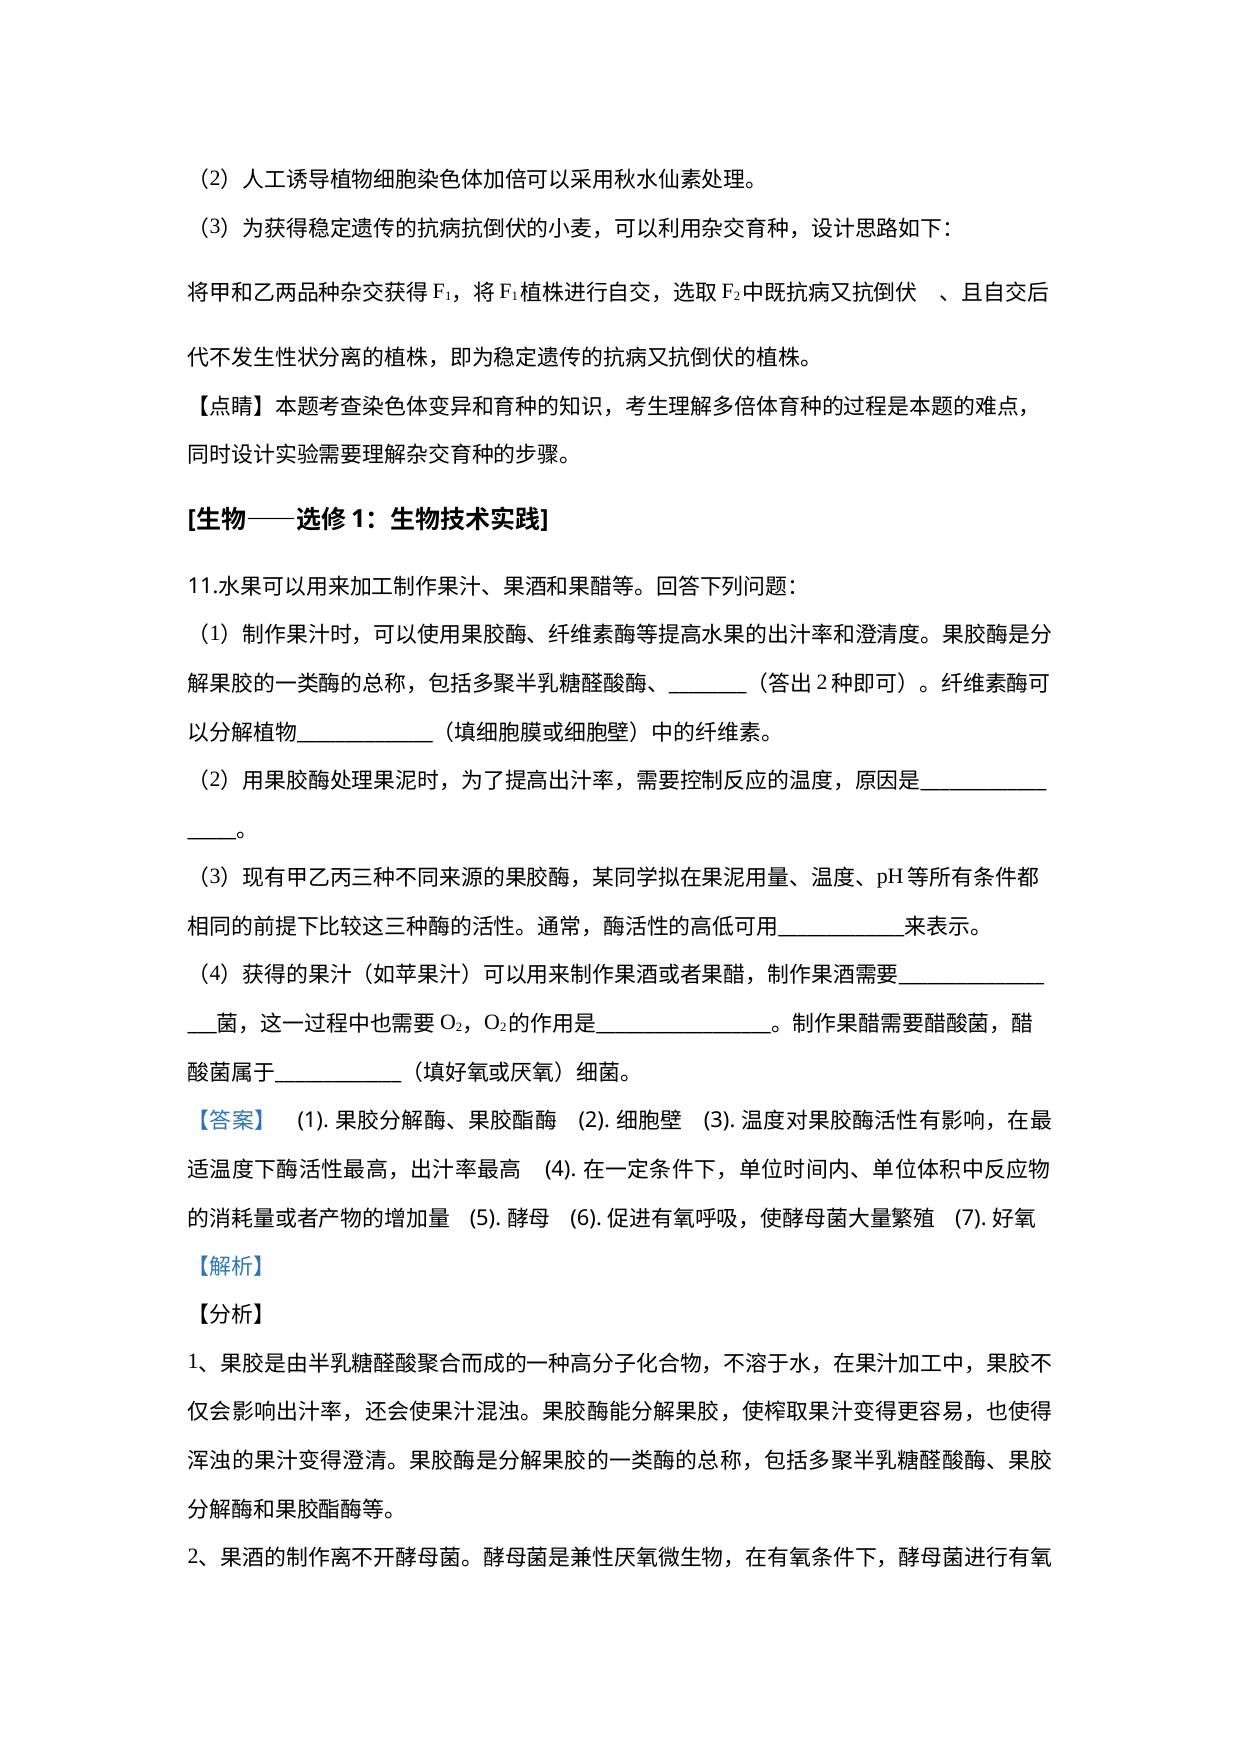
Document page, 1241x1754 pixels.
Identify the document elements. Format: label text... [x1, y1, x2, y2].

text 将甲和乙两品种杂交获得F1，将F1植株进行自交，选取F2中既抗病又抗倒伏、且自交后代不发生性状分离的植株，即为稳定遗传的抗病又抗倒伏的植株。 [187, 259, 1053, 372]
text （1）制作果汁时，可以使用果胶酶、纤维素酶等提高水果的出汁率和澄清度。果胶酶是分解果胶的一类酶的总称，包括多聚半乳糖醛酸酶、________（答出2种即可）。纤维素酶可以分解植物______________（填细胞膜或细胞壁）中的纤维素。 [187, 617, 1053, 747]
text （3）为获得稳定遗传的抗病抗倒伏的小麦，可以利用杂交育种，设计思路如下： [187, 210, 1053, 243]
text [生物——选修1：生物技术实践] [187, 485, 1053, 550]
text 1、果胶是由半乳糖醛酸聚合而成的一种高分子化合物，不溶于水，在果汁加工中，果胶不仅会影响出汁率，还会使果汁混浊。果胶酶能分解果胶，使榨取果汁变得更容易，也使得浑浊的果汁变得澄清。果胶酶是分解果胶的一类酶的总称，包括多聚半乳糖醛酸酶、果胶分解酶和果胶酯酶等。 [187, 1345, 1053, 1524]
text （2）人工诱导植物细胞染色体加倍可以采用秋水仙素处理。 [187, 162, 1053, 194]
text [187, 1540, 1053, 1572]
text （3）现有甲乙丙三种不同来源的果胶酶，某同学拟在果泥用量、温度、pH等所有条件都相同的前提下比较这三种酶的活性。通常，酶活性的高低可用_____________来表示。 [187, 860, 1053, 941]
text 【解析】 [187, 1248, 1053, 1281]
text 11.水果可以用来加工制作果汁、果酒和果醋等。回答下列问题： [187, 568, 1053, 601]
text 【答案】 (1). 果胶分解酶、果胶酯酶 (2). 细胞壁 (3). 温度对果胶酶活性有影响，在最适温度下酶活性最高，出汁率最高 (4). 在一定条件下，单位时间内、单位体积中反应物的消耗量或者产物的增加量 (5). 酵母 (6). 促进有氧呼吸，使酵母菌大量繁殖 (7). 好氧 [187, 1103, 1053, 1233]
text 【分析】 [187, 1297, 1053, 1329]
text （2）用果胶酶处理果泥时，为了提高出汁率，需要控制反应的温度，原因是__________________。 [187, 763, 1053, 844]
text （4）获得的果汁（如苹果汁）可以用来制作果酒或者果醋，制作果酒需要__________________菌，这一过程中也需要O2，O2的作用是__________________。制作果醋需要醋酸菌，醋酸菌属于_____________（填好氧或厌氧）细菌。 [187, 957, 1053, 1087]
text 【点睛】本题考查染色体变异和育种的知识，考生理解多倍体育种的过程是本题的难点，同时设计实验需要理解杂交育种的步骤。 [187, 388, 1053, 469]
